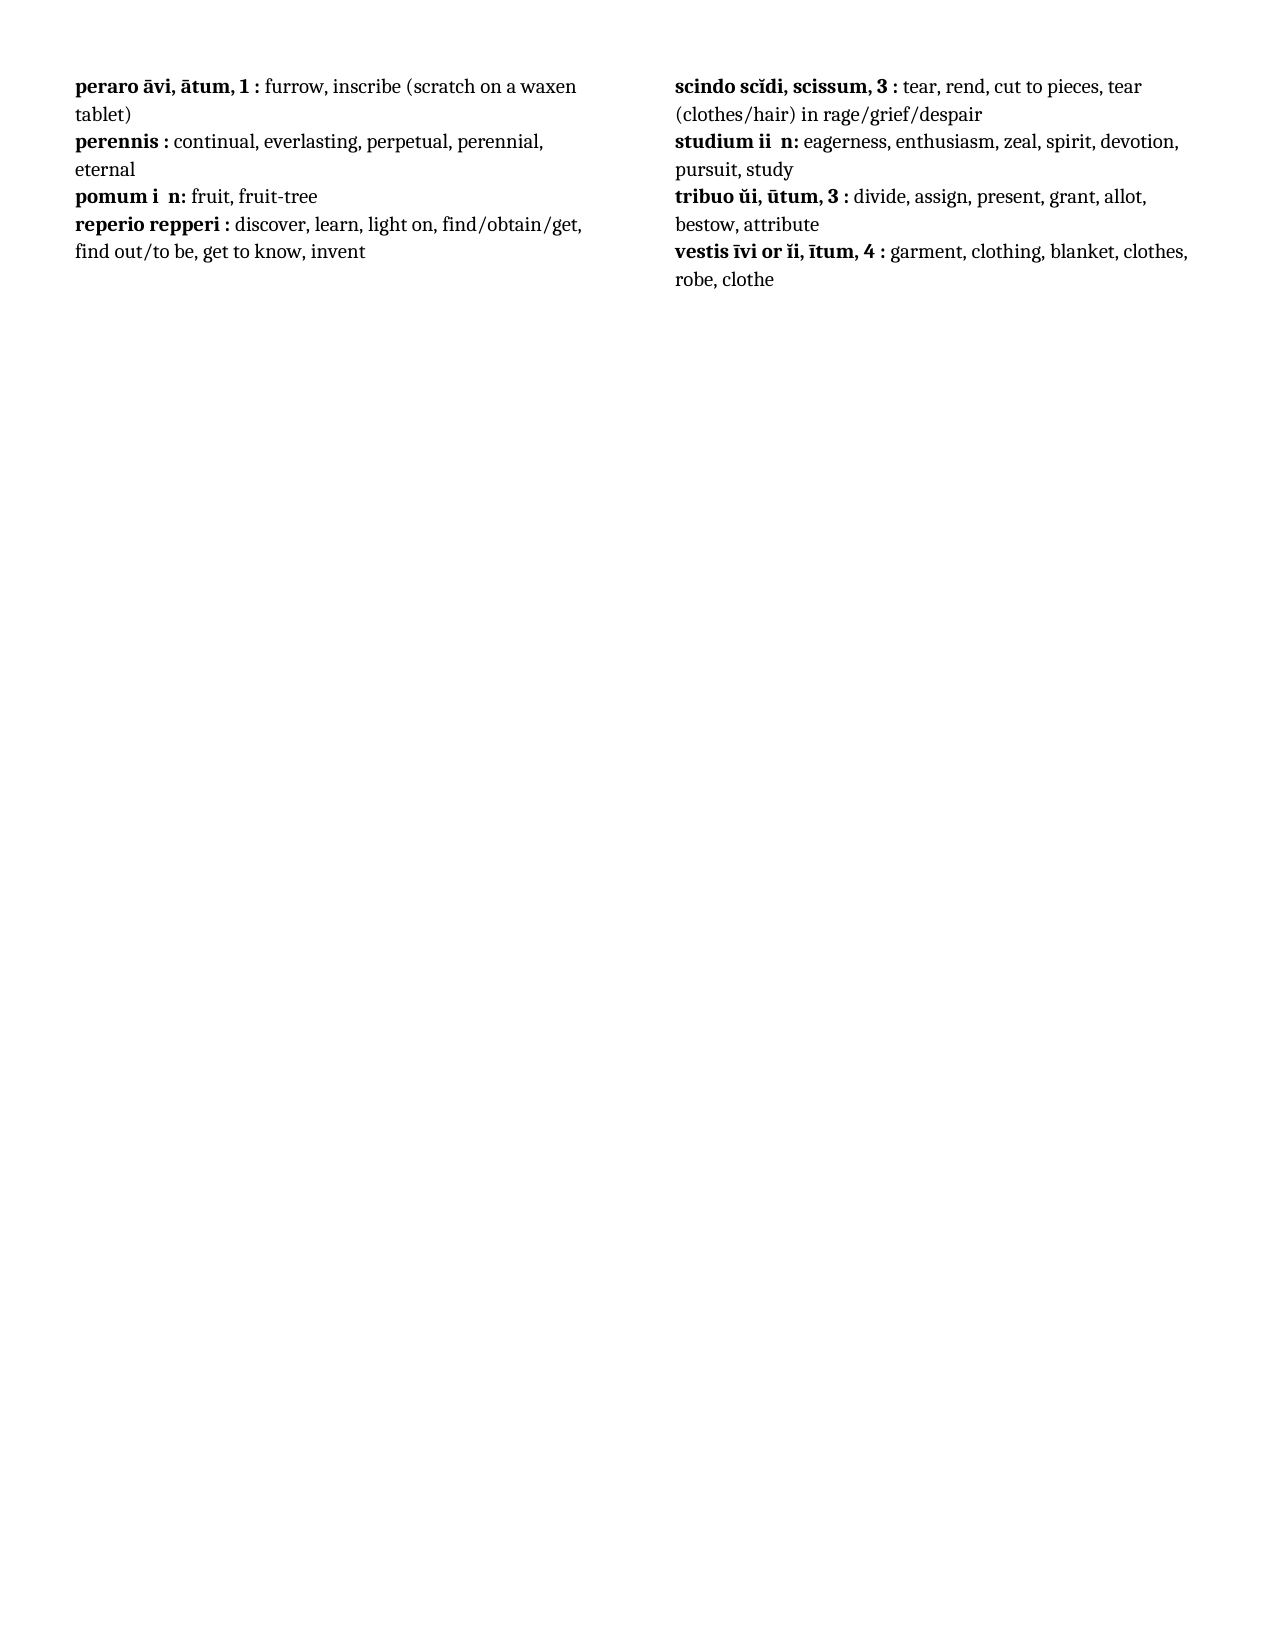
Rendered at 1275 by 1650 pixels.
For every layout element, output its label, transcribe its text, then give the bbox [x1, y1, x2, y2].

text tribuo ŭi, ūtum, 3 : divide, assign, present, grant, allot, bestow, attribute [675, 185, 1200, 236]
text pomum i n: fruit, fruit-tree [75, 185, 600, 209]
text vestis īvi or ĭi, ītum, 4 : garment, clothing, blanket, clothes, robe, clothe [675, 240, 1200, 291]
text reperio repperi : discover, learn, light on, find/obtain/get, find out/to be, get to know, invent [75, 212, 600, 264]
text perennis : continual, everlasting, perpetual, perennial, eternal [75, 130, 600, 181]
text peraro āvi, ātum, 1 : furrow, inscribe (scratch on a waxen tablet) [75, 75, 600, 126]
text scindo scĭdi, scissum, 3 : tear, rend, cut to pieces, tear (clothes/hair) in rage/grief/despair [675, 75, 1200, 126]
text studium ii n: eagerness, enthusiasm, zeal, spirit, devotion, pursuit, study [675, 130, 1200, 181]
